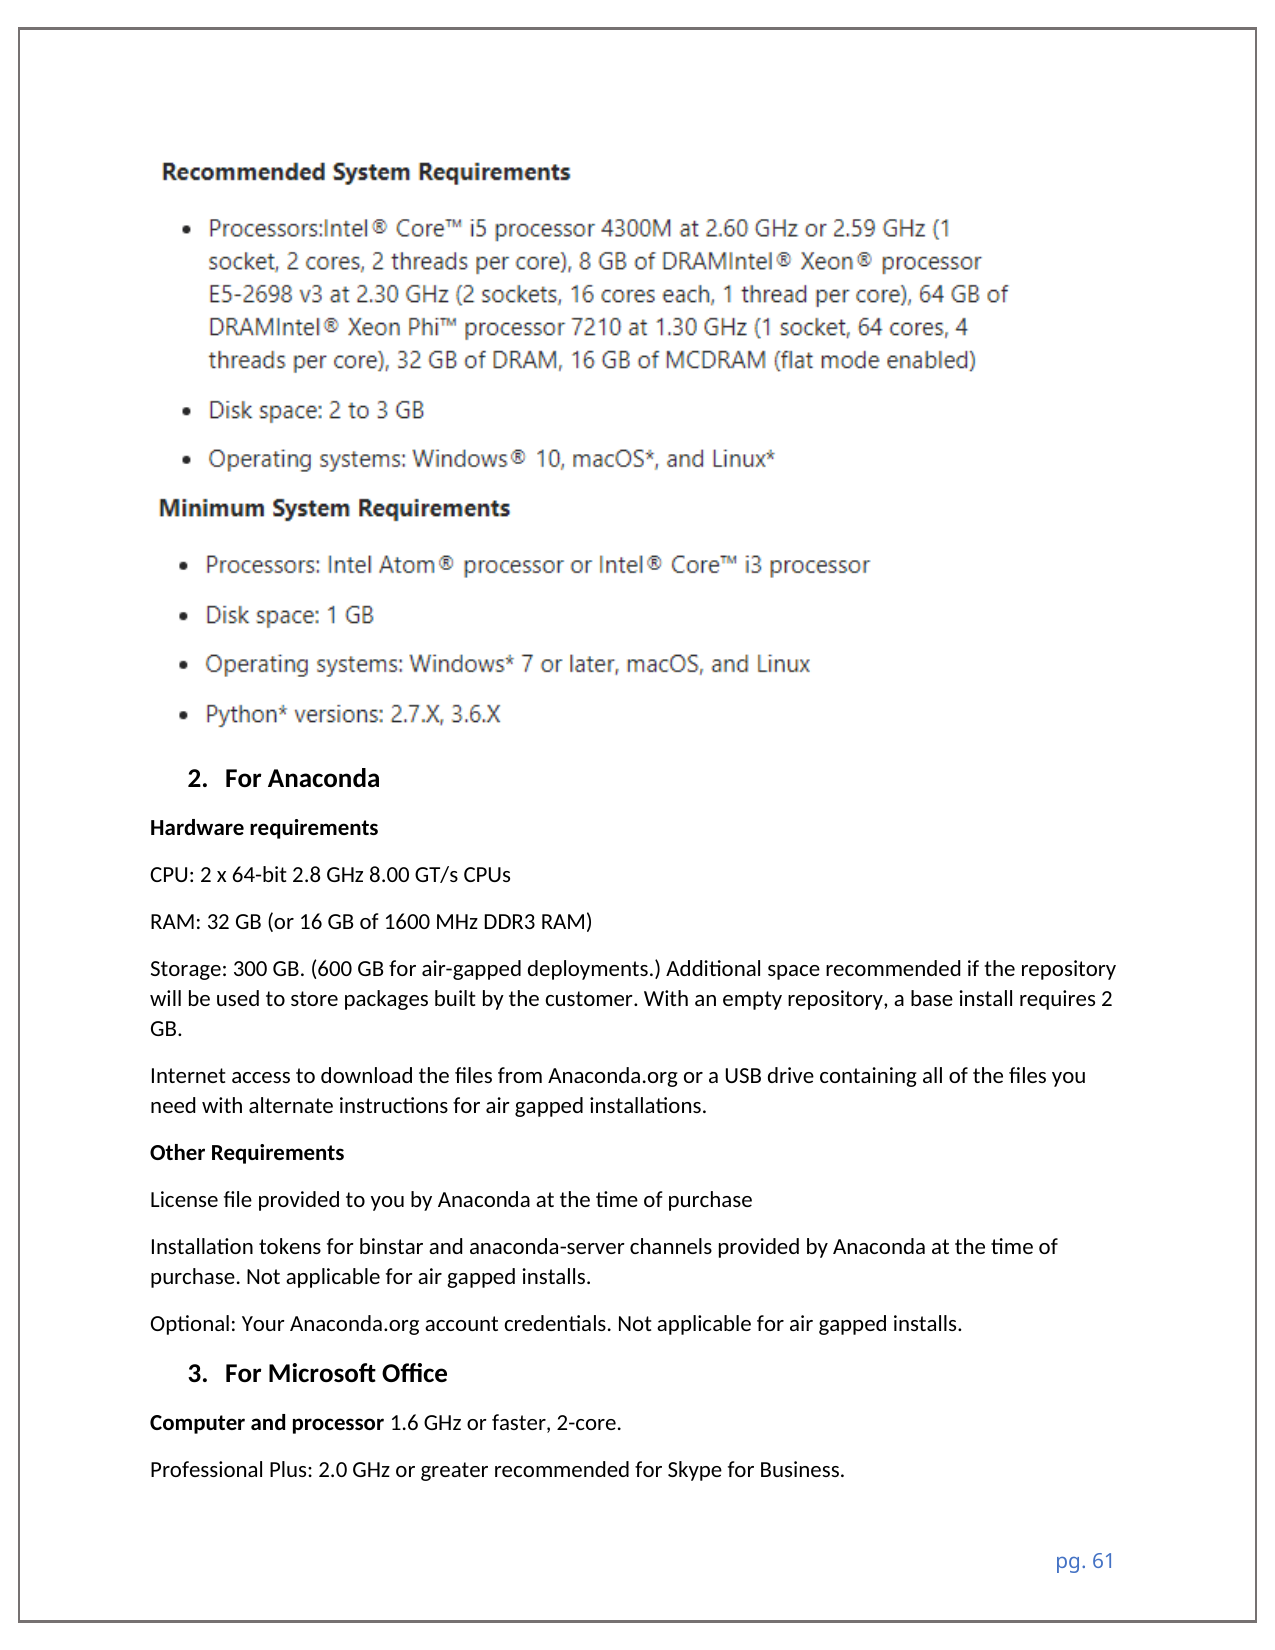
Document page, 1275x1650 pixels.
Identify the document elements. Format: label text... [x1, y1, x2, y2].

text RAM: 32 GB (or 16 GB of 1600 MHz DDR3 RAM) [150, 907, 1125, 935]
list For Microsoft Office [187, 1356, 1125, 1389]
text Installation tokens for binstar and anaconda-server channels provided by Anaconda at the time of purchase. Not applicable for air gapped installs. [150, 1232, 1125, 1290]
text Professional Plus: 2.0 GHz or greater recommended for Skype for Business. [150, 1455, 1125, 1483]
text Internet access to download the files from Anaconda.org or a USB drive containing all of the files you need with alternate instructions for air gapped installations. [150, 1061, 1125, 1119]
text License file provided to you by Anaconda at the time of purchase [150, 1185, 1125, 1213]
text CPU: 2 x 64-bit 2.8 GHz 8.00 GT/s CPUs [150, 860, 1125, 888]
text Computer and processor 1.6 GHz or faster, 2-core. [150, 1408, 1125, 1436]
list For Anaconda [187, 761, 1066, 794]
picture [150, 150, 1044, 475]
picture [150, 493, 1007, 743]
text Hardware requirements [150, 813, 1066, 841]
text Optional: Your Anaconda.org account credentials. Not applicable for air gapped installs. [150, 1309, 1125, 1337]
text Storage: 300 GB. (600 GB for air-gapped deployments.) Additional space recommended if the repository will be used to store packages built by the customer. With an empty repository, a base install requires 2 GB. [150, 954, 1125, 1042]
text Other Requirements [150, 1138, 1125, 1166]
